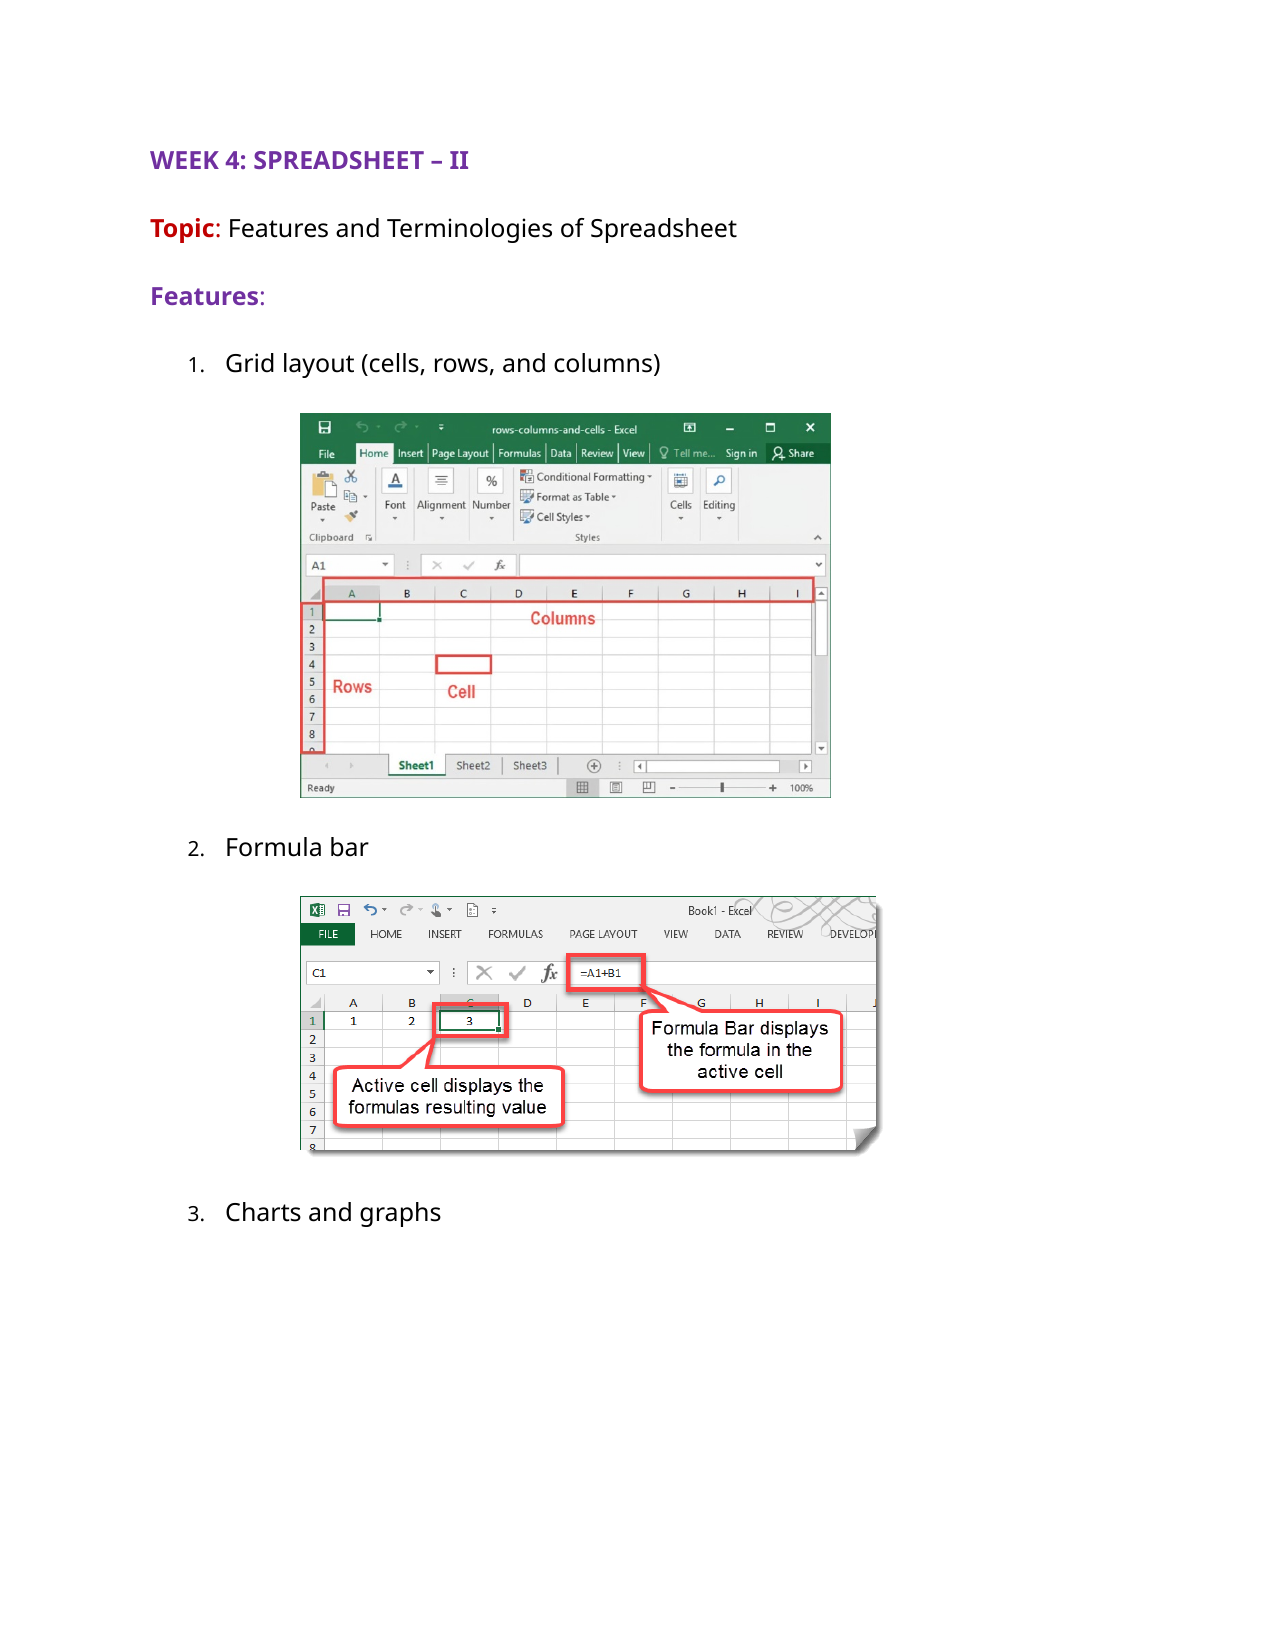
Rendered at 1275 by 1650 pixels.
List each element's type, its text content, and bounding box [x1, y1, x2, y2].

text WEEK 4: SPREADSHEET – II [150, 143, 1125, 177]
list Charts and graphs [187, 1195, 1125, 1229]
list Grid layout (cells, rows, and columns) [187, 346, 1125, 380]
picture [300, 413, 831, 798]
picture [300, 896, 889, 1163]
list Formula bar [187, 829, 1125, 863]
text Topic: Features and Terminologies of Spreadsheet [150, 210, 1125, 244]
text Features: [150, 278, 1125, 312]
